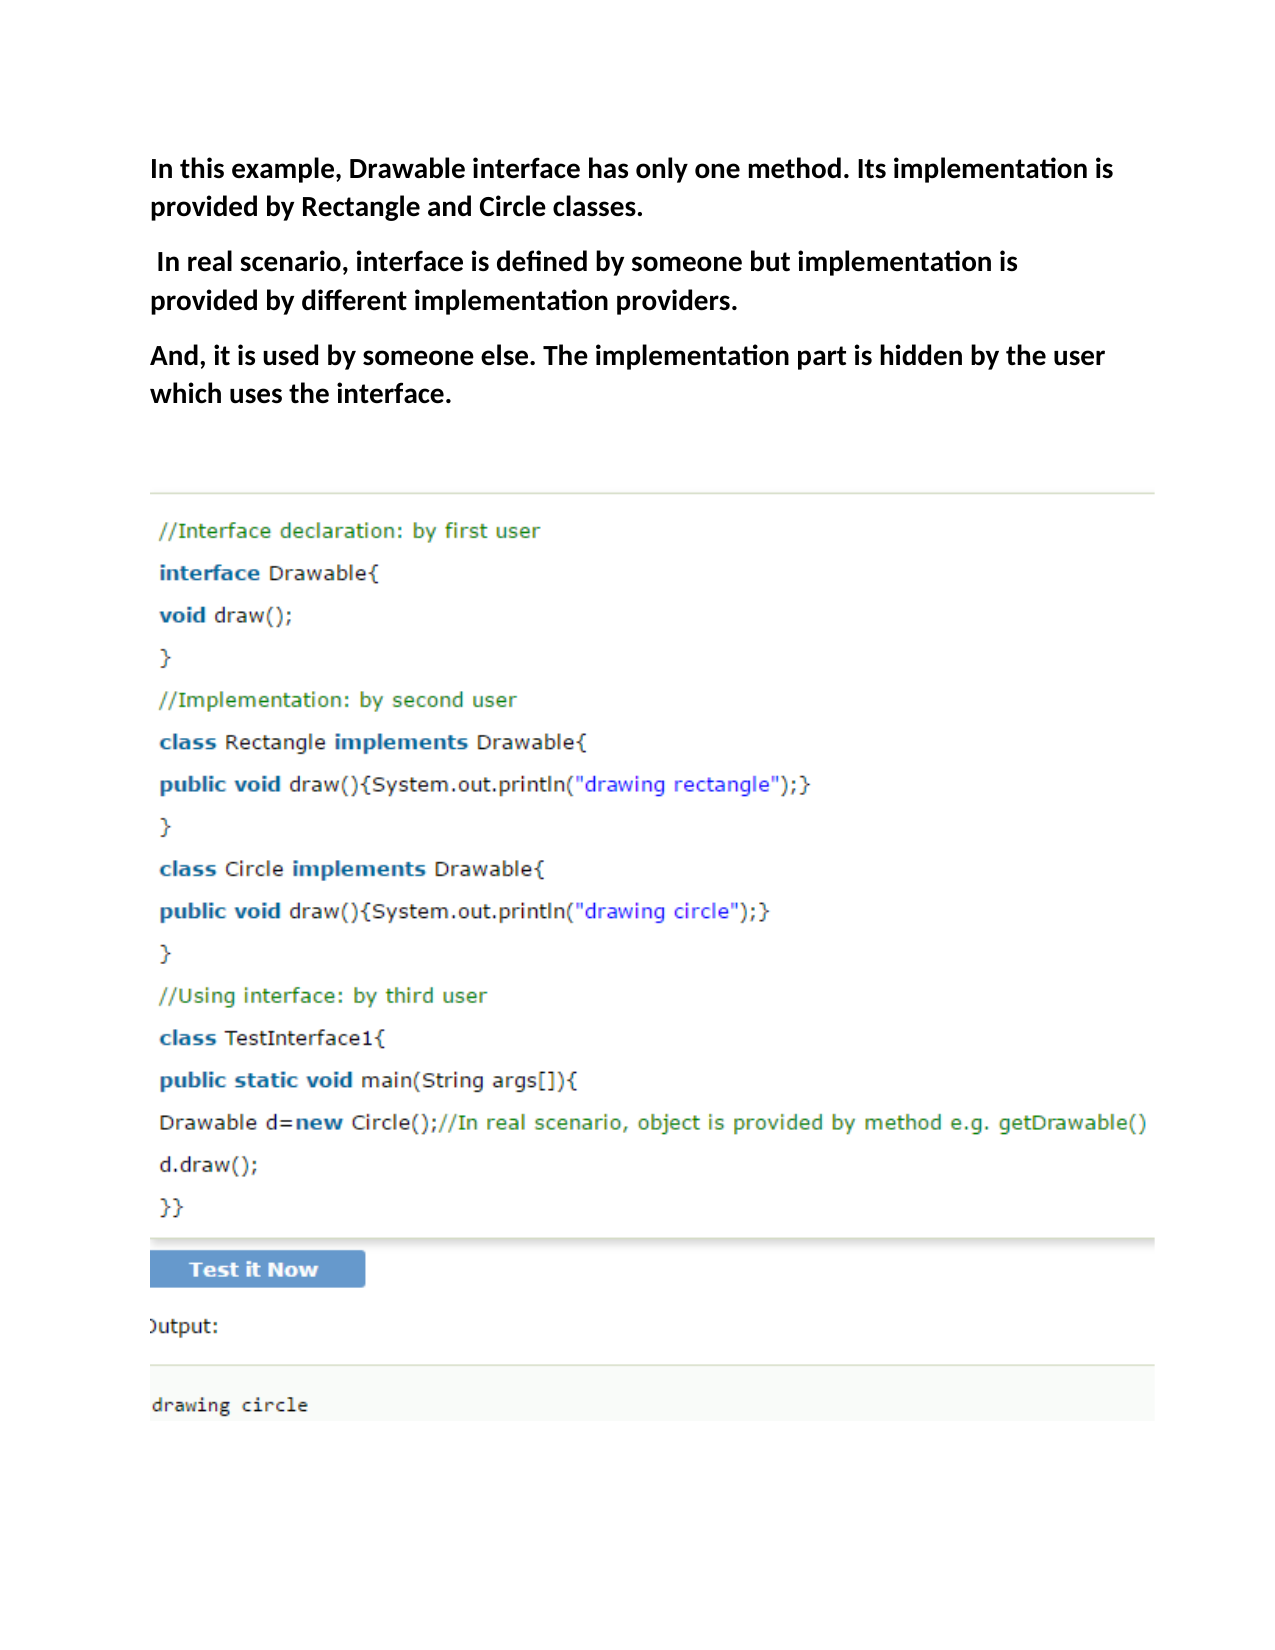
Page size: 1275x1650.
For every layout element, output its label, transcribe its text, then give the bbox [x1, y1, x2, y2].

text And, it is used by someone else. The implementation part is hidden by the user which uses the interface. [150, 337, 1125, 411]
text In this example, Drawable interface has only one method. Its implementation is provided by Rectangle and Circle classes. [150, 150, 1125, 224]
text In real scenario, interface is defined by someone but implementation is provided by different implementation providers. [150, 243, 1125, 318]
picture [150, 485, 1155, 1421]
